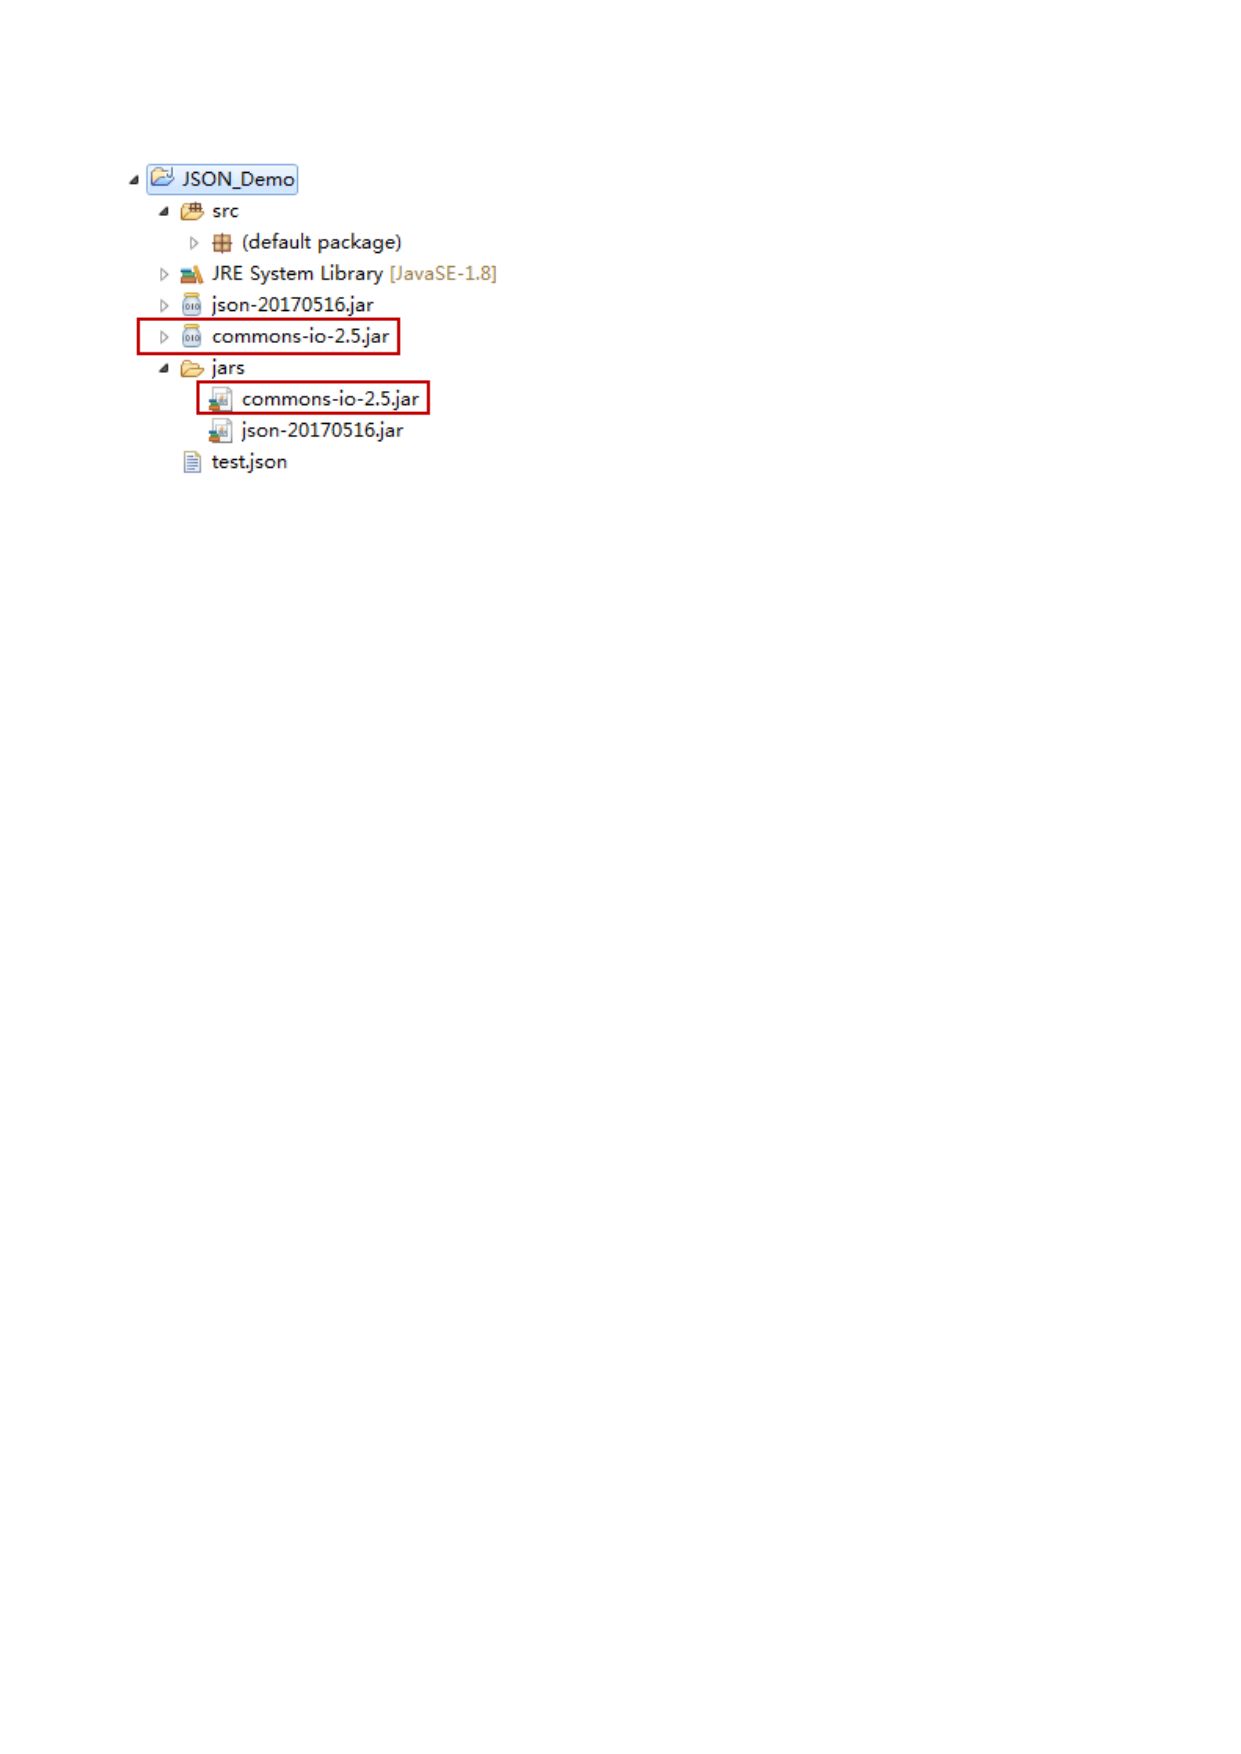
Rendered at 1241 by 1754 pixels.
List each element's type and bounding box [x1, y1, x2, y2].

picture [112, 162, 551, 481]
